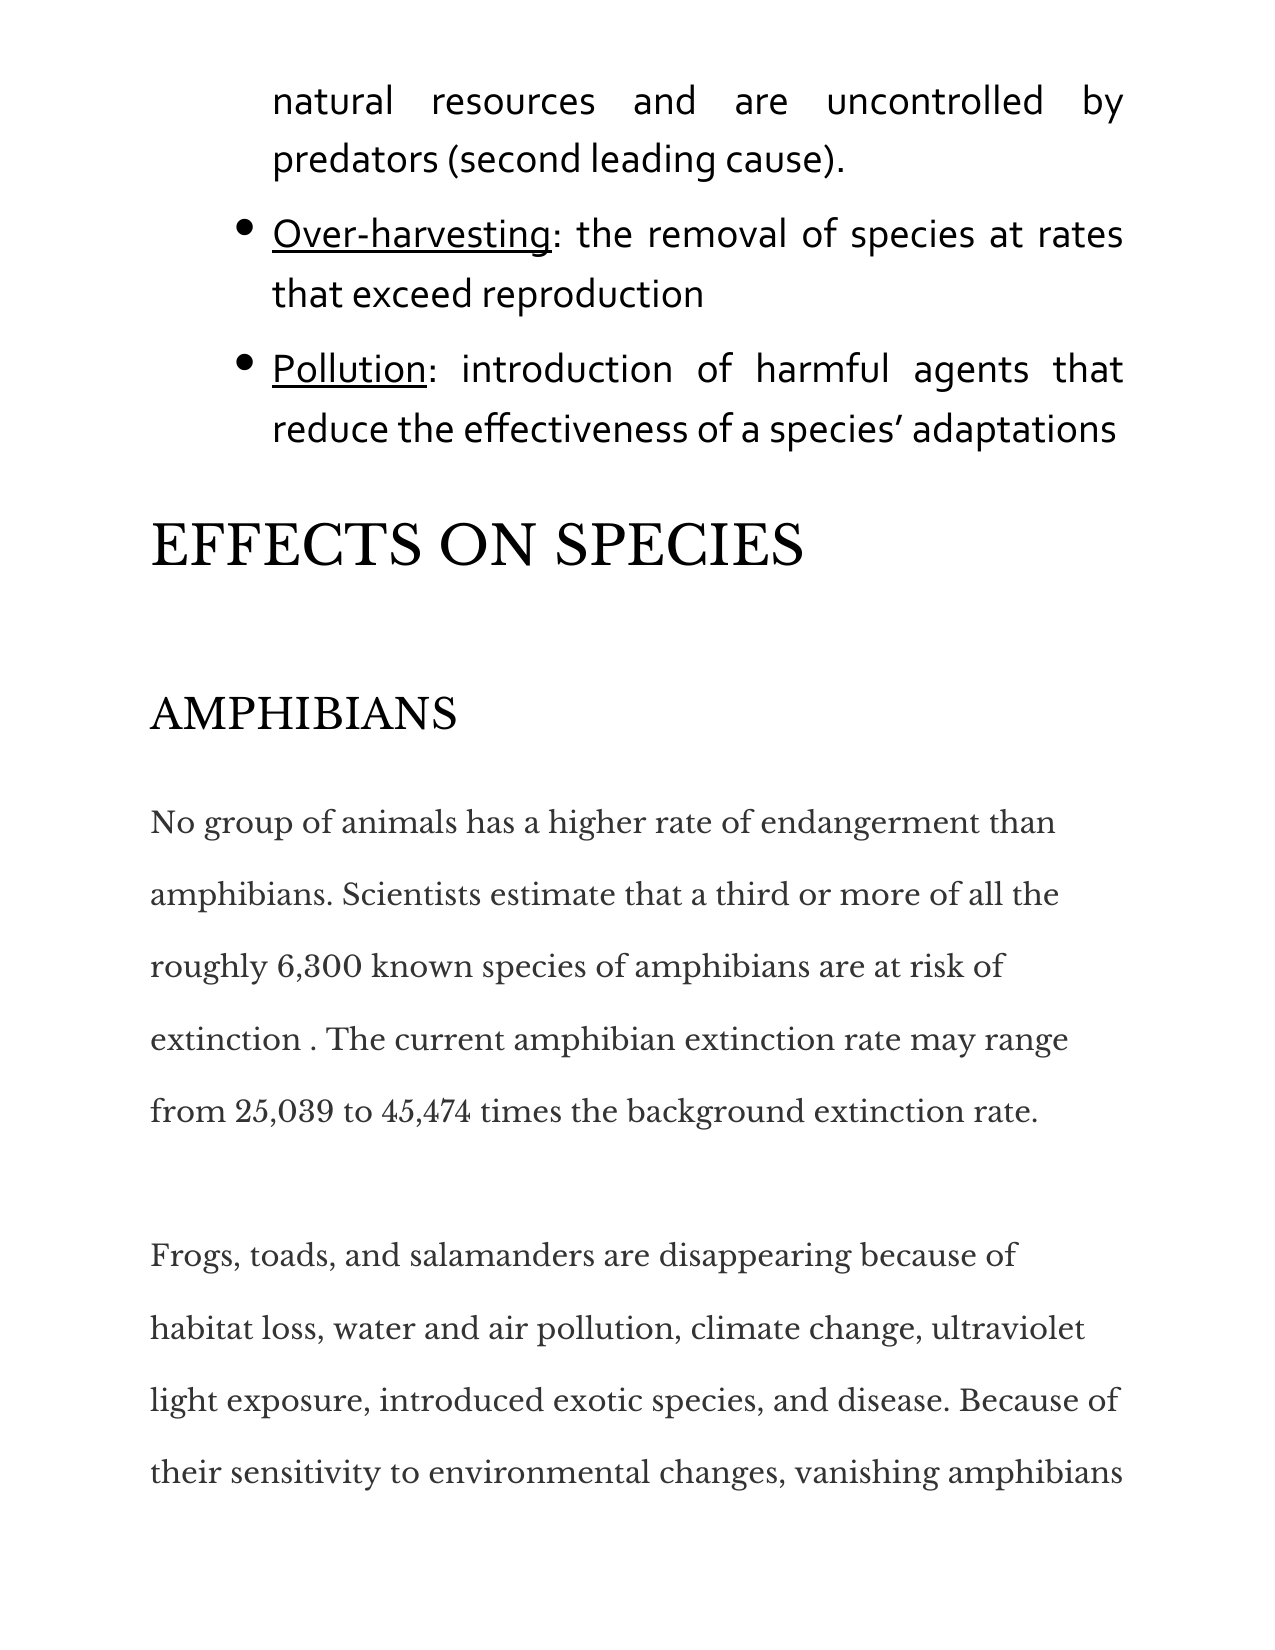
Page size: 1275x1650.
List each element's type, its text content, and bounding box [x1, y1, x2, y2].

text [150, 1238, 1125, 1492]
title EFFECTS ON SPECIES [150, 513, 1125, 580]
subtitle AMPHIBIANS [150, 689, 1125, 741]
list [255, 75, 1125, 183]
list Pollution: introduction of harmful agents that reduce the effectiveness of a species’ adaptations [255, 325, 1125, 453]
list Over-harvesting: the removal of species at rates that exceed reproduction [255, 191, 1125, 318]
text No group of animals has a higher rate of endangerment than amphibians. Scientists estimate that a third or more of all the roughly 6,300 known species of amphibians are at risk of extinction . The current amphibian extinction rate may range from 25,039 to 45,474 times the background extinction rate. [150, 805, 1125, 1130]
